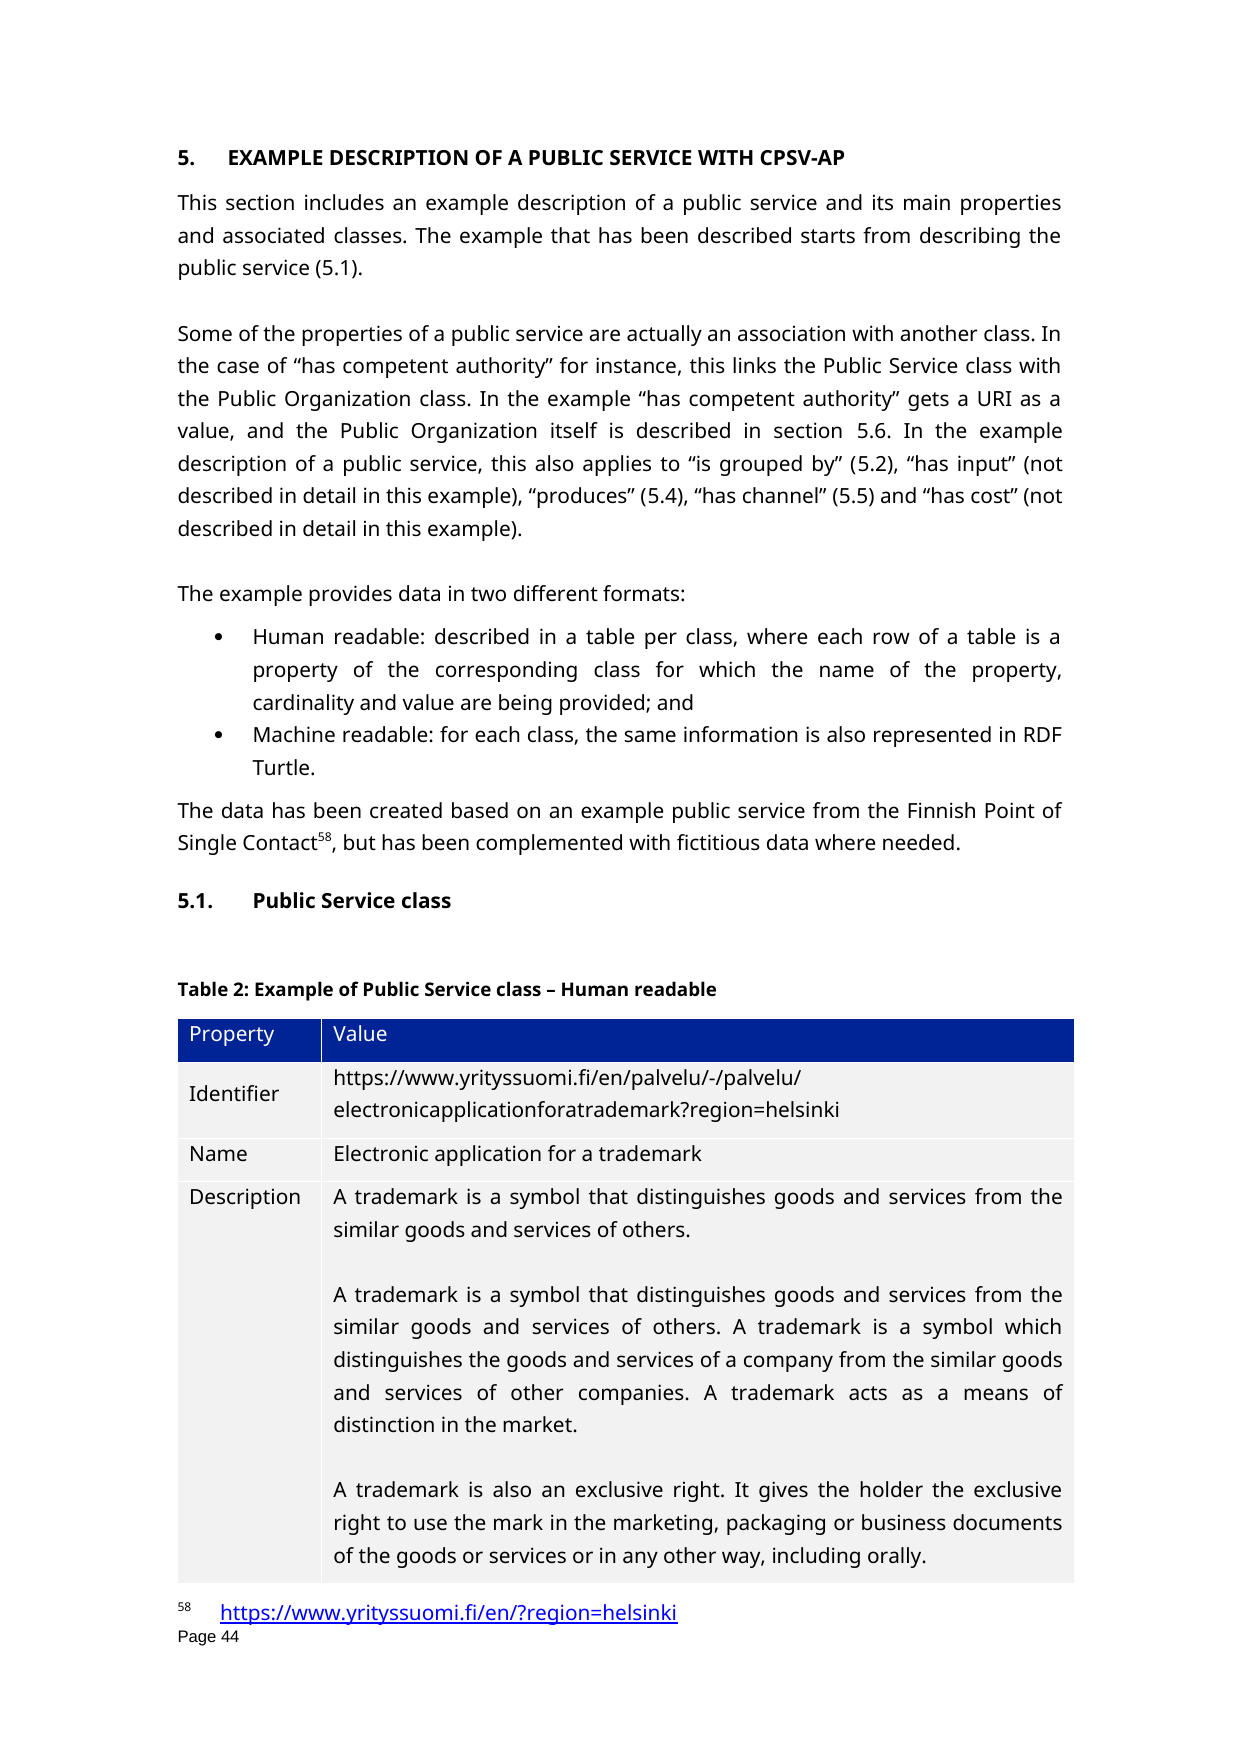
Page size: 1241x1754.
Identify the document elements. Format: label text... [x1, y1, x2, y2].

list Machine readable: for each class, the same information is also represented in RDF Turtle. [215, 720, 1063, 781]
list Human readable: described in a table per class, where each row of a table is a property of the corresponding class for which the name of the property, cardinality and value are being provided; and [215, 622, 1063, 716]
text The example provides data in two different formats: [177, 579, 1063, 608]
text This section includes an example description of a public service and its main properties and associated classes. The example that has been described starts from describing the public service (5.1). [177, 188, 1063, 282]
text Table 2: Example of Public Service class – Human readable [177, 976, 1063, 1002]
table_cell Electronic application for a trademark [322, 1139, 1074, 1181]
table_cell Name [178, 1139, 321, 1181]
subtitle Example description of a public service with CPSV-AP [177, 143, 1063, 172]
text The data has been created based on an example public service from the Finnish Point of Single Contact, but has been complemented with fictitious data where needed. [177, 796, 1063, 857]
table_cell Identifier [178, 1063, 321, 1138]
table_cell Description [178, 1182, 321, 1583]
subtitle Public Service class [177, 886, 1063, 914]
table_header Property [178, 1019, 321, 1062]
text Some of the properties of a public service are actually an association with another class. In the case of “has competent authority” for instance, this links the Public Service class with the Public Organization class. In the example “has competent authority” gets a URI as a value, and the Public Organization itself is described in section 5.6. In the example description of a public service, this also applies to “is grouped by” (5.2), “has input” (not described in detail in this example), “produces” (5.4), “has channel” (5.5) and “has cost” (not described in detail in this example). [177, 319, 1063, 543]
table_header Value [322, 1019, 1074, 1062]
table_cell https://www.yrityssuomi.fi/en/palvelu/-/palvelu/electronicapplicationforatrademark?region=helsinki [322, 1063, 1074, 1138]
